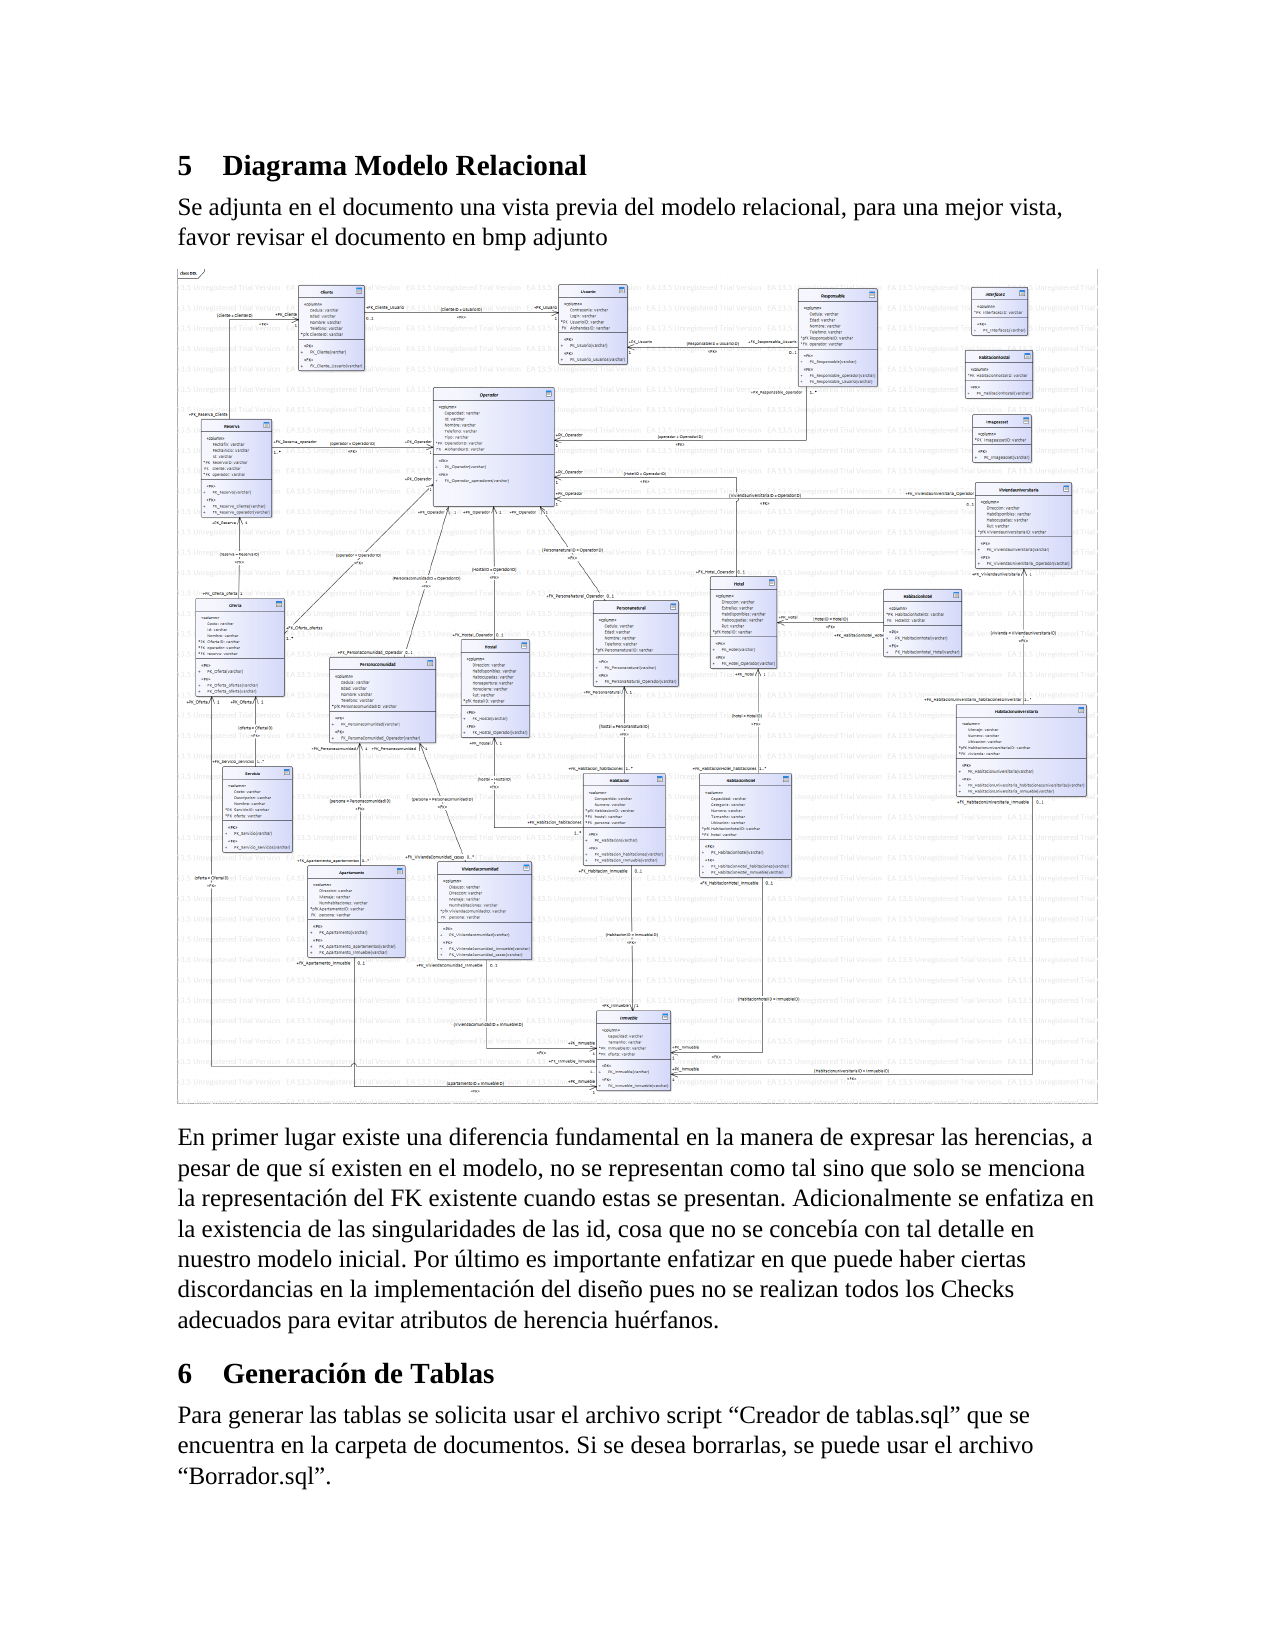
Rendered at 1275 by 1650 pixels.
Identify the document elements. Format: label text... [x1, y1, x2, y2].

subtitle Diagrama Modelo Relacional [177, 148, 1098, 181]
text Se adjunta en el documento una vista previa del modelo relacional, para una mejor vista, favor revisar el documento en bmp adjunto [177, 192, 1098, 251]
subtitle Generación de Tablas [177, 1356, 1098, 1390]
text Para generar las tablas se solicita usar el archivo script “Creador de tablas.sql” que se encuentra en la carpeta de documentos. Si se desea borrarlas, se puede usar el archivo “Borrador.sql”. [177, 1400, 1098, 1490]
picture [177, 269, 1098, 1104]
text En primer lugar existe una diferencia fundamental en la manera de expresar las herencias, a pesar de que sí existen en el modelo, no se representan como tal sino que solo se menciona la representación del FK existente cuando estas se presentan. Adicionalmente se enfatiza en la existencia de las singularidades de las id, cosa que no se concebía con tal detalle en nuestro modelo inicial. Por último es importante enfatizar en que puede haber ciertas discordancias en la implementación del diseño pues no se realizan todos los Checks adecuados para evitar atributos de herencia huérfanos. [177, 1122, 1098, 1334]
